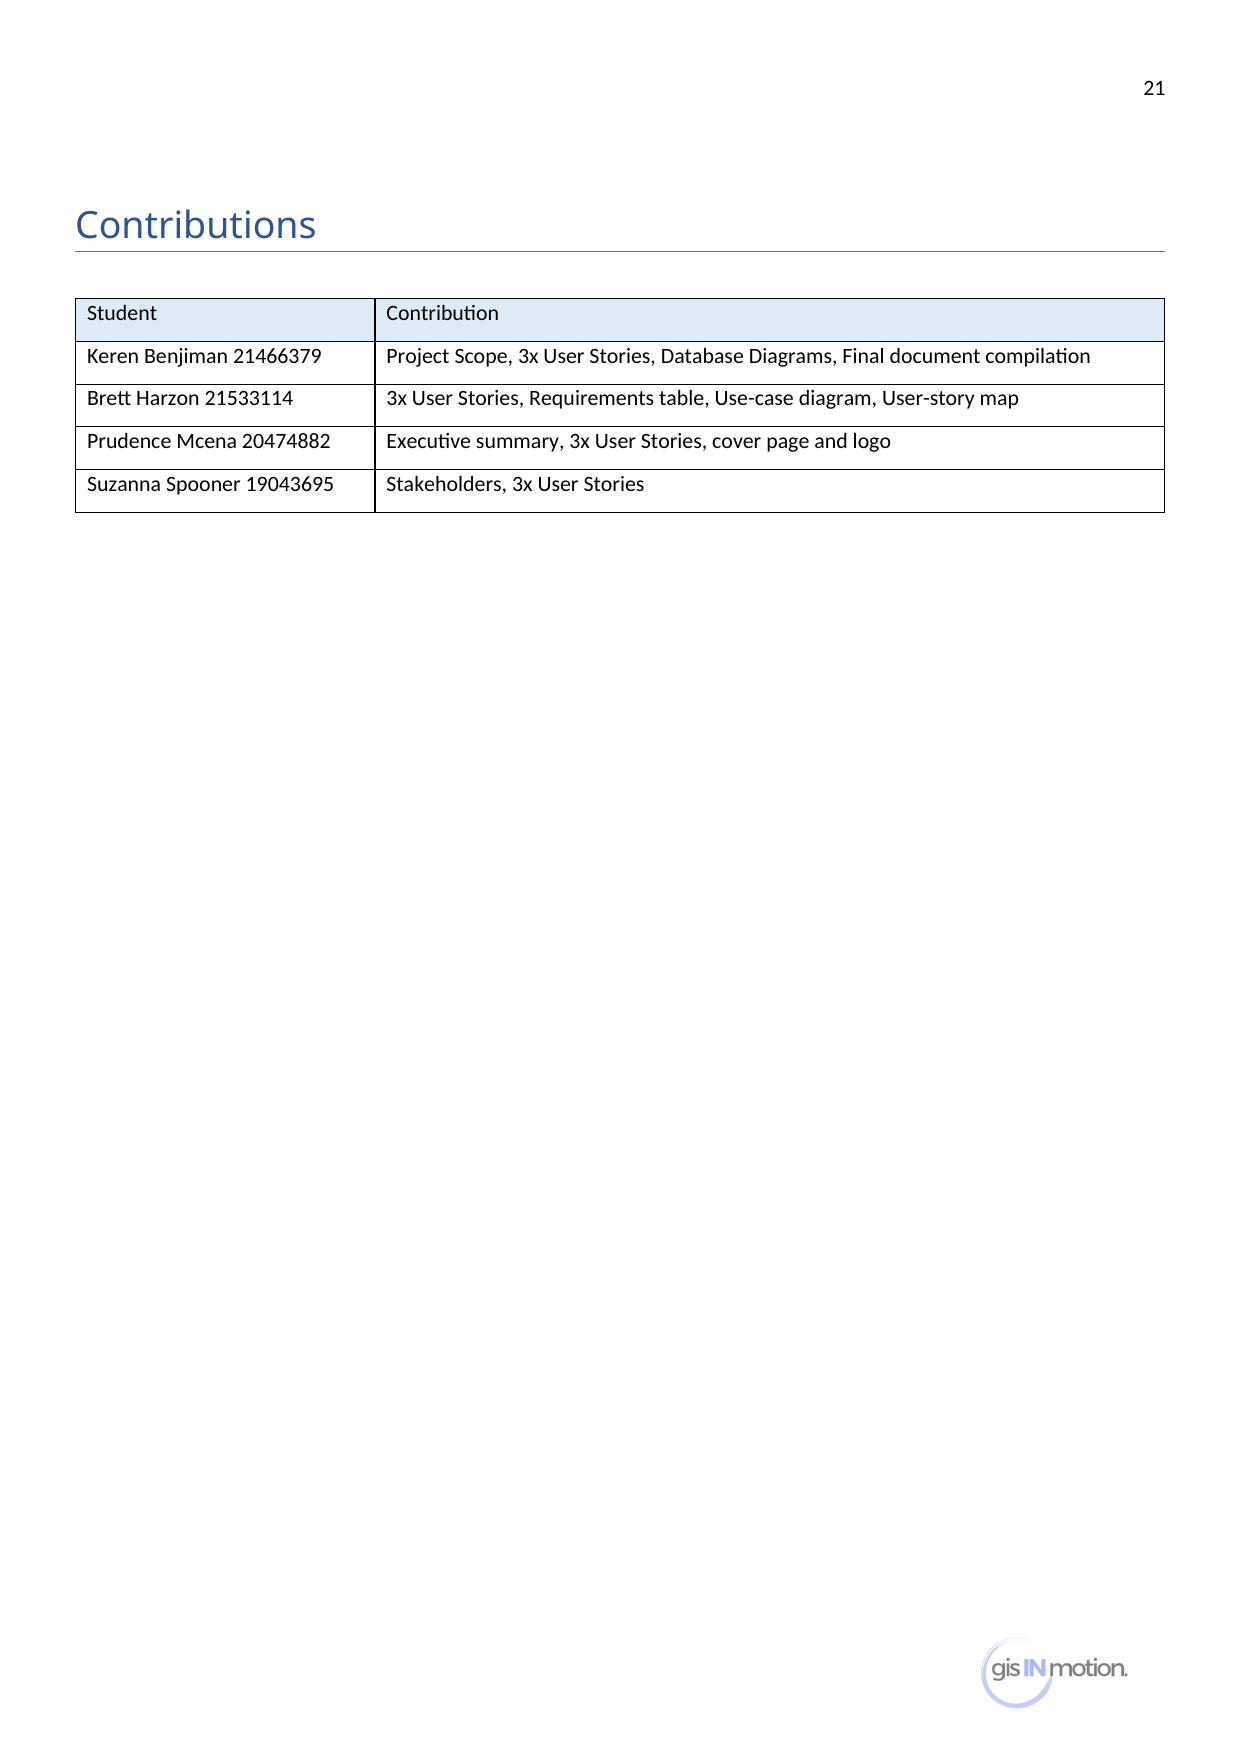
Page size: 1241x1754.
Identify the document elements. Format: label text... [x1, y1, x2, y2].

table_cell Suzanna Spooner 19043695 [76, 470, 374, 512]
table_cell Brett Harzon 21533114 [76, 385, 374, 426]
table_cell Stakeholders, 3x User Stories [376, 470, 1164, 512]
table_header Student [76, 299, 374, 341]
table_cell Project Scope, 3x User Stories, Database Diagrams, Final document compilation [376, 342, 1164, 383]
table_cell Executive summary, 3x User Stories, cover page and logo [376, 427, 1164, 469]
table_header Contribution [376, 299, 1164, 341]
table_cell Keren Benjiman 21466379 [76, 342, 374, 383]
subtitle Contributions [75, 198, 1165, 251]
picture [972, 1628, 1137, 1712]
table_cell Prudence Mcena 20474882 [76, 427, 374, 469]
table_cell 3x User Stories, Requirements table, Use-case diagram, User-story map [376, 385, 1164, 426]
